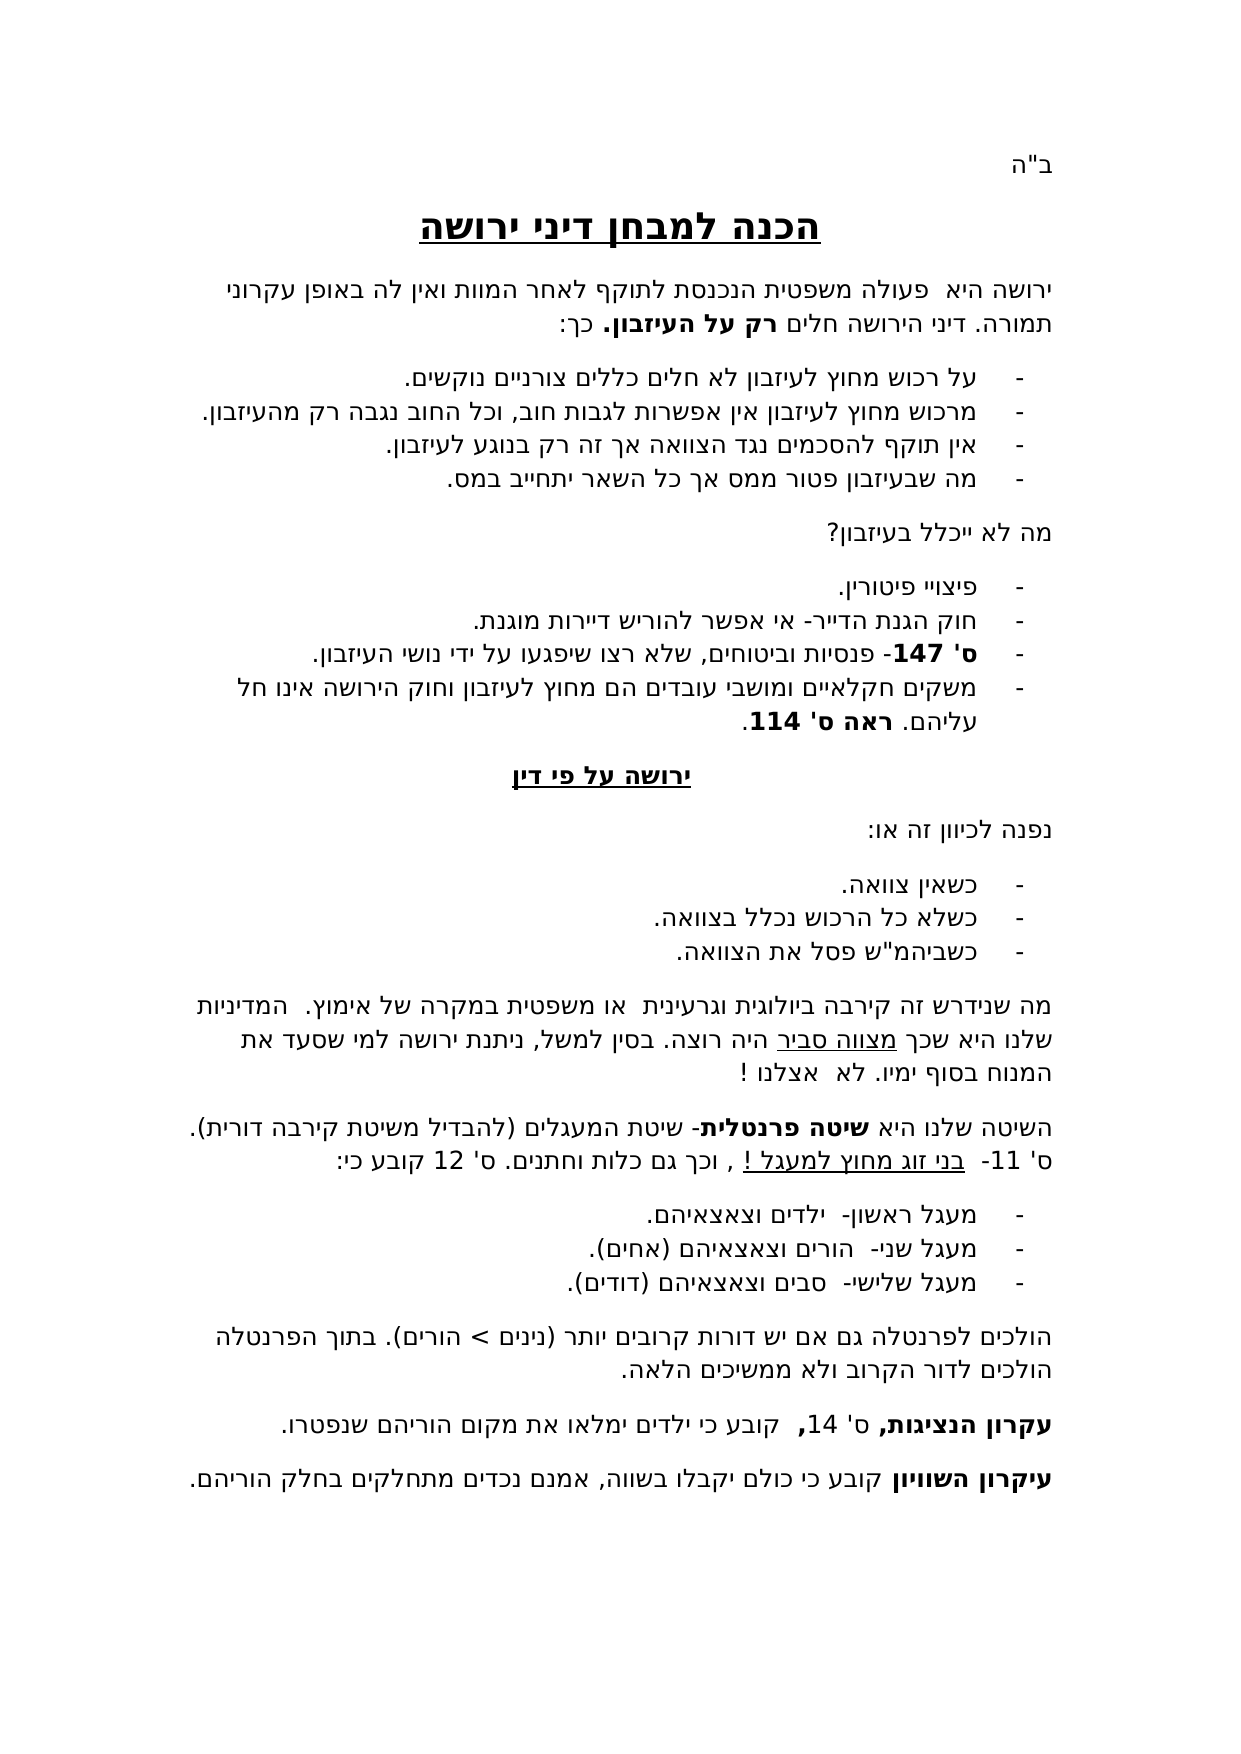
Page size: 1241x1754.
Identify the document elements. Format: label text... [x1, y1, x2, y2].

list מעגל שלישי- סבים וצאצאיהם (דודים). [187, 1268, 1015, 1297]
text מה לא ייכלל בעיזבון? [187, 518, 1053, 547]
list מרכוש מחוץ לעיזבון אין אפשרות לגבות חוב, וכל החוב נגבה רק מהעיזבון. [187, 397, 1015, 426]
list אין תוקף להסכמים נגד הצוואה אך זה רק בנוגע לעיזבון. [187, 430, 1015, 459]
list חוק הגנת הדייר- אי אפשר להוריש דיירות מוגנת. [187, 606, 1015, 635]
text השיטה שלנו היא שיטה פרנטלית- שיטת המעגלים (להבדיל משיטת קירבה דורית). ס' 11- בני זוג מחוץ למעגל ! , וכך גם כלות וחתנים. ס' 12 קובע כי: [187, 1113, 1053, 1176]
text ב"ה [187, 150, 1053, 179]
list פיצויי פיטורין. [187, 573, 1015, 602]
text נפנה לכיוון זה או: [187, 816, 1053, 845]
list כשאין צוואה. [187, 870, 1015, 899]
text מה שנידרש זה קירבה ביולוגית וגרעינית או משפטית במקרה של אימוץ. המדיניות שלנו היא שכך מצווה סביר היה רוצה. בסין למשל, ניתנת ירושה למי שסעד את המנוח בסוף ימיו. לא אצלנו ! [187, 991, 1053, 1088]
list על רכוש מחוץ לעיזבון לא חלים כללים צורניים נוקשים. [187, 363, 1015, 392]
list ס' 147- פנסיות וביטוחים, שלא רצו שיפגעו על ידי נושי העיזבון. [187, 640, 1015, 669]
text ירושה על פי דין [187, 761, 1015, 790]
list כשביהמ"ש פסל את הצוואה. [187, 937, 1015, 966]
list מעגל שני- הורים וצאצאיהם (אחים). [187, 1234, 1015, 1263]
text הולכים לפרנטלה גם אם יש דורות קרובים יותר (נינים > הורים). בתוך הפרנטלה הולכים לדור הקרוב ולא ממשיכים הלאה. [187, 1322, 1053, 1385]
list מעגל ראשון- ילדים וצאצאיהם. [187, 1201, 1015, 1230]
text עקרון הנציגות, ס' 14, קובע כי ילדים ימלאו את מקום הוריהם שנפטרו. [187, 1410, 1053, 1439]
text ירושה היא פעולה משפטית הנכנסת לתוקף לאחר המוות ואין לה באופן עקרוני תמורה. דיני הירושה חלים רק על העיזבון. כך: [187, 275, 1053, 338]
text הכנה למבחן דיני ירושה [187, 204, 1053, 248]
list משקים חקלאיים ומושבי עובדים הם מחוץ לעיזבון וחוק הירושה אינו חל עליהם. ראה ס' 114. [187, 673, 1015, 736]
list מה שבעיזבון פטור ממס אך כל השאר יתחייב במס. [187, 464, 1015, 493]
text עיקרון השוויון קובע כי כולם יקבלו בשווה, אמנם נכדים מתחלקים בחלק הוריהם. [187, 1464, 1053, 1494]
list כשלא כל הרכוש נכלל בצוואה. [187, 903, 1015, 933]
